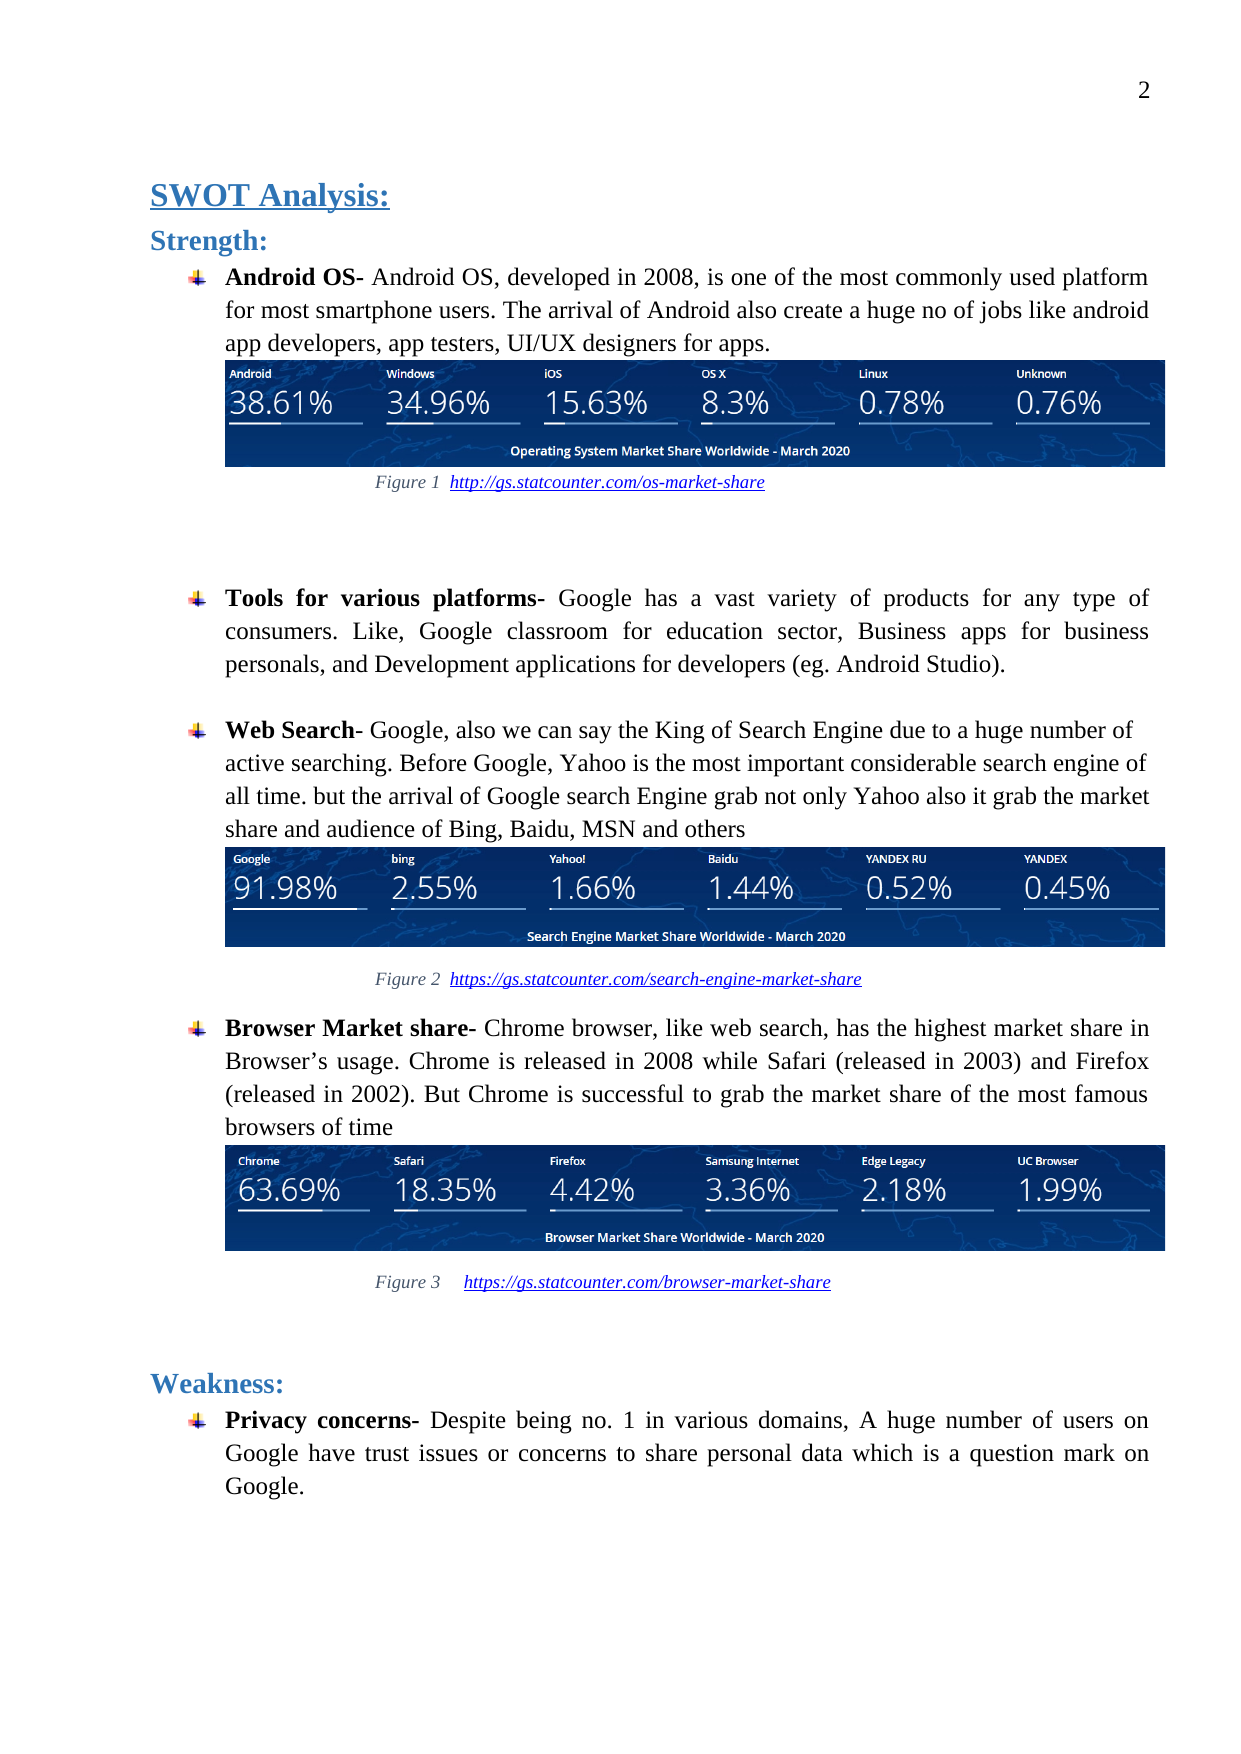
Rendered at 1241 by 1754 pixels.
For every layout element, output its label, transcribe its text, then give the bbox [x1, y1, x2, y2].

text Figure 3 https://gs.statcounter.com/browser-market-share [300, 1271, 1150, 1293]
list Android OS- Android OS, developed in 2008, is one of the most commonly used platform for most smartphone users. The arrival of Android also create a huge no of jobs like android app developers, app testers, UI/UX designers for apps. [187, 262, 1150, 357]
subtitle SWOT Analysis: [150, 175, 1150, 213]
list Browser Market share- Chrome browser, like web search, has the highest market share in Browser’s usage. Chrome is released in 2008 while Safari (released in 2003) and Firefox (released in 2002). But Chrome is successful to grab the market share of the most famous browsers of time [187, 1013, 1150, 1141]
picture [188, 1019, 206, 1037]
picture [188, 1411, 206, 1429]
subtitle Strength: [150, 223, 1150, 257]
text Figure 1 http://gs.statcounter.com/os-market-share [300, 471, 1150, 493]
list Tools for various platforms- Google has a vast variety of products for any type of consumers. Like, Google classroom for education sector, Business apps for business personals, and Development applications for developers (eg. Android Studio). [187, 583, 1150, 678]
picture [188, 589, 206, 607]
picture [188, 721, 206, 739]
list Web Search- Google, also we can say the King of Search Engine due to a huge number of active searching. Before Google, Yahoo is the most important considerable search engine of all time. but the arrival of Google search Engine grab not only Yahoo also it grab the market share and audience of Bing, Baidu, MSN and others [187, 715, 1150, 843]
list Privacy concerns- Despite being no. 1 in various domains, A huge number of users on Google have trust issues or concerns to share personal data which is a question mark on Google. [187, 1405, 1150, 1500]
picture [188, 268, 206, 286]
subtitle Weakness: [150, 1367, 1150, 1400]
text Figure 2 https://gs.statcounter.com/search-engine-market-share [375, 967, 1150, 989]
